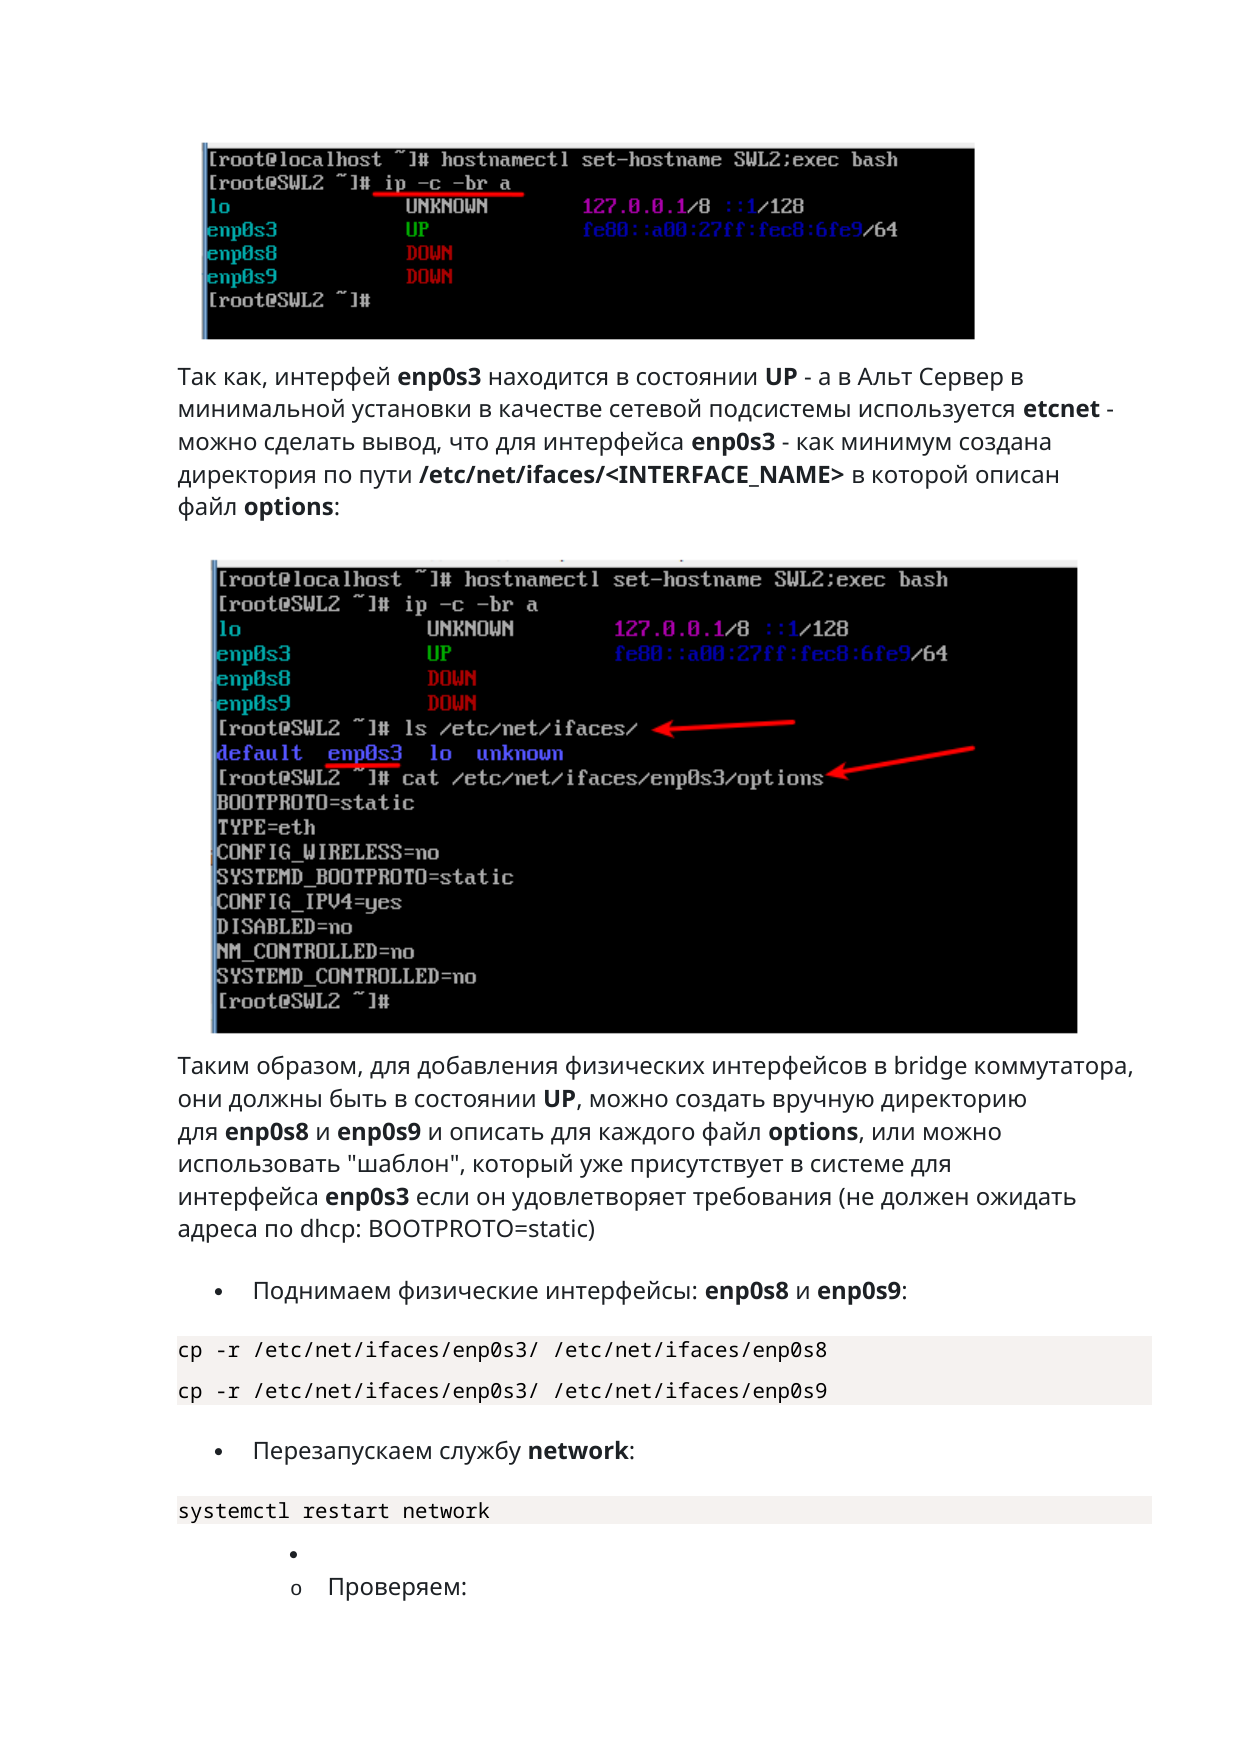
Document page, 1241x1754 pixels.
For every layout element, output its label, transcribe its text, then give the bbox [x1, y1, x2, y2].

text systemctl restart network [177, 1496, 1152, 1524]
text Таким образом, для добавления физических интерфейсов в bridge коммутатора, они должны быть в состоянии UP, можно создать вручную директорию для enp0s8 и enp0s9 и описать для каждого файл options, или можно использовать "шаблон", который уже присутствует в системе для интерфейса enp0s3 если он удовлетворяет требования (не должен ожидать адреса по dhcp: BOOTPROTO=static) [177, 1049, 1152, 1245]
picture [177, 118, 1152, 360]
list Проверяем: [290, 1569, 1152, 1602]
list Поднимаем физические интерфейсы: enp0s8 и enp0s9: [215, 1274, 1152, 1306]
text cp -r /etc/net/ifaces/enp0s3/ /etc/net/ifaces/enp0s8 [177, 1336, 1152, 1364]
picture [177, 551, 1152, 1049]
text Так как, интерфей enp0s3 находится в состоянии UP - а в Альт Сервер в минимальной установки в качестве сетевой подсистемы используется etcnet - можно сделать вывод, что для интерфейса enp0s3 - как минимум создана директория по пути /etc/net/ifaces/<INTERFACE_NAME> в которой описан файл options: [177, 360, 1152, 523]
list Перезапускаем службу network: [215, 1434, 1152, 1467]
text cp -r /etc/net/ifaces/enp0s3/ /etc/net/ifaces/enp0s9 [177, 1377, 1152, 1405]
